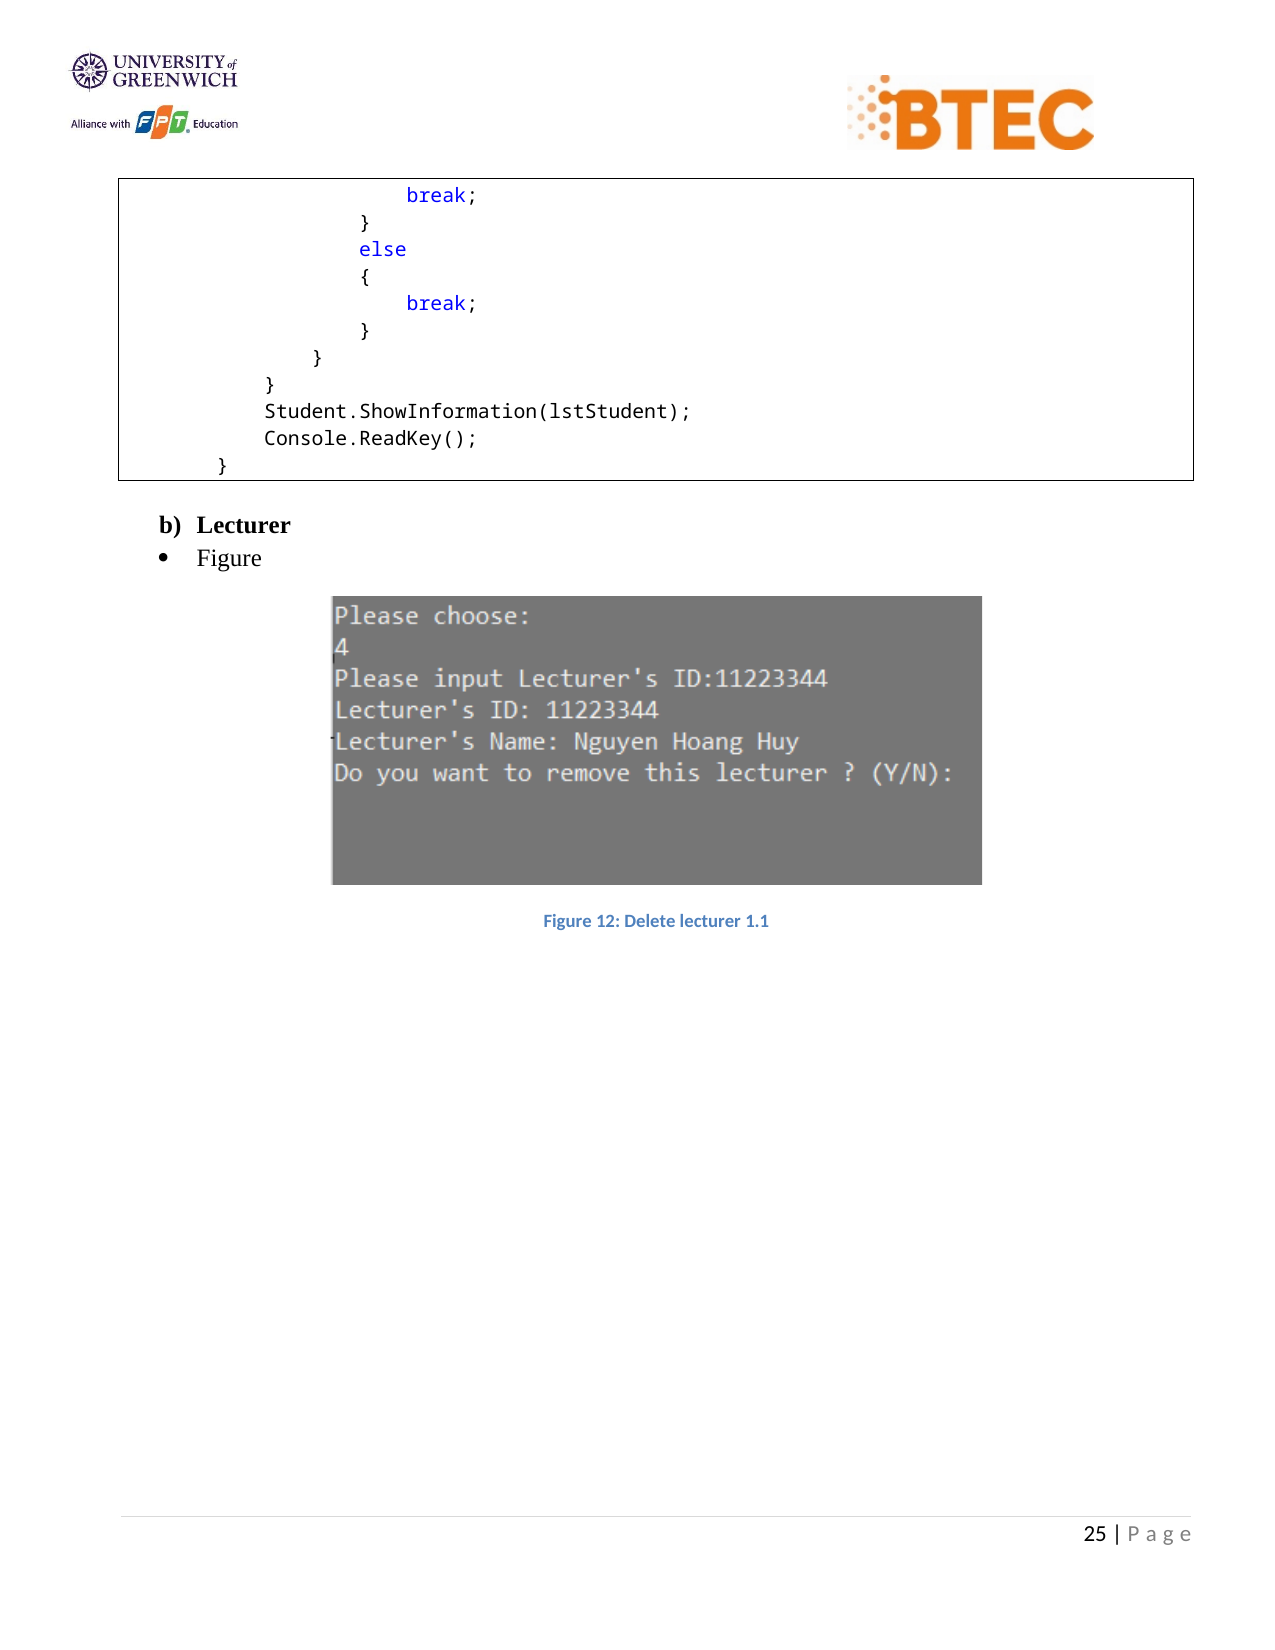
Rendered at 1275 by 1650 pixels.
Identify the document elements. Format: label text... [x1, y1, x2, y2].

picture [330, 596, 983, 885]
text } [121, 316, 1191, 343]
text } [121, 370, 1191, 397]
picture [57, 39, 250, 150]
text } [121, 343, 1191, 370]
text { [121, 262, 1191, 289]
text break; [121, 289, 1191, 316]
text } [121, 208, 1191, 235]
picture [847, 75, 1094, 150]
list Figure [159, 543, 1191, 572]
text } [119, 448, 1193, 480]
text Console.ReadKey(); [121, 424, 1191, 448]
text Student.ShowInformation(lstStudent); [121, 397, 1191, 424]
text break; [119, 179, 1193, 208]
text else [121, 235, 1191, 262]
subtitle Lecturer [159, 510, 1191, 539]
